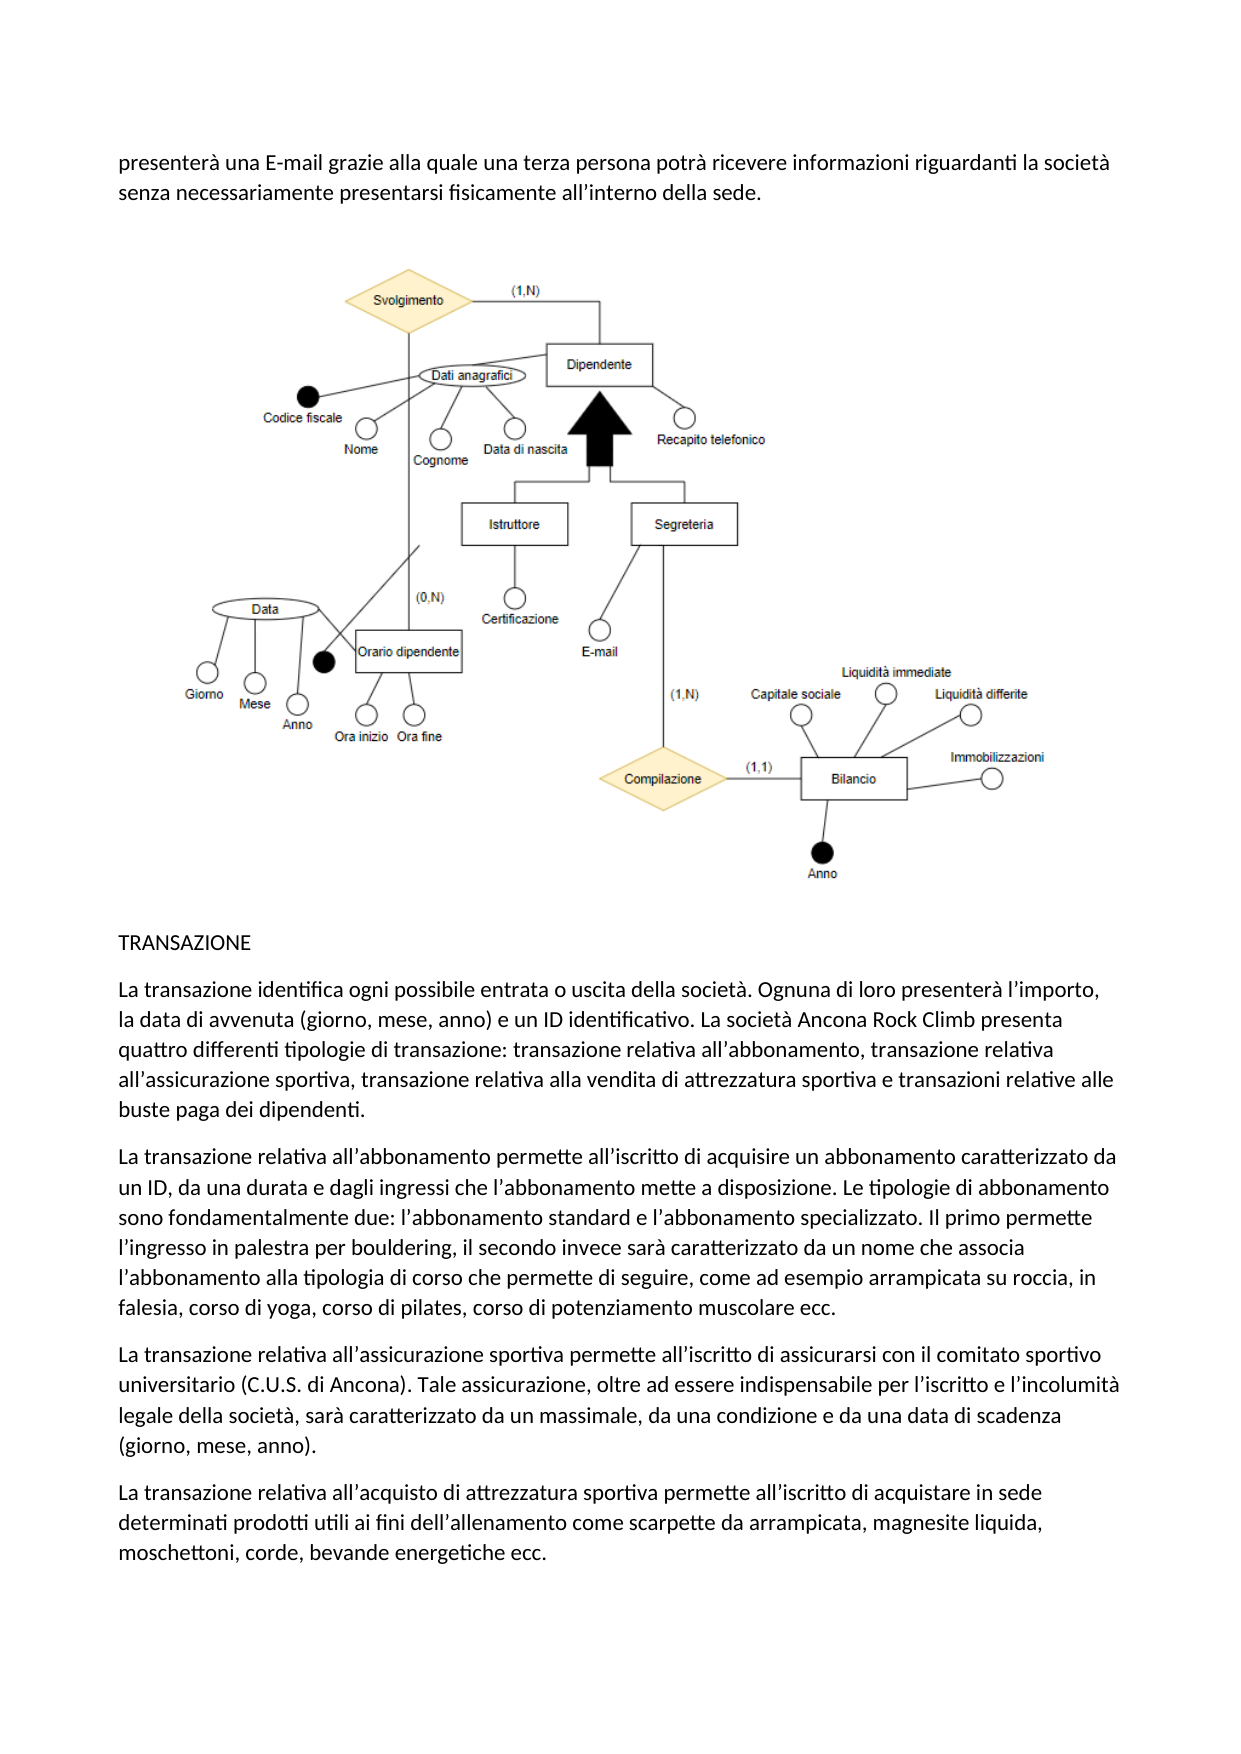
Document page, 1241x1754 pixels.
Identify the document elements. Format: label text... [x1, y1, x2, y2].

text La transazione identifica ogni possibile entrata o uscita della società. Ognuna di loro presenterà l’importo, la data di avvenuta (giorno, mese, anno) e un ID identificativo. La società Ancona Rock Climb presenta quattro differenti tipologie di transazione: transazione relativa all’abbonamento, transazione relativa all’assicurazione sportiva, transazione relativa alla vendita di attrezzatura sportiva e transazioni relative alle buste paga dei dipendenti. [118, 975, 1122, 1123]
text TRANSAZIONE [118, 928, 1122, 956]
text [118, 148, 1122, 206]
text La transazione relativa all’abbonamento permette all’iscritto di acquisire un abbonamento caratterizzato da un ID, da una durata e dagli ingressi che l’abbonamento mette a disposizione. Le tipologie di abbonamento sono fondamentalmente due: l’abbonamento standard e l’abbonamento specializzato. Il primo permette l’ingresso in palestra per bouldering, il secondo invece sarà caratterizzato da un nome che associa l’abbonamento alla tipologia di corso che permette di seguire, come ad esempio arrampicata su roccia, in falesia, corso di yoga, corso di pilates, corso di potenziamento muscolare ecc. [118, 1142, 1122, 1321]
picture [155, 214, 1086, 917]
text La transazione relativa all’assicurazione sportiva permette all’iscritto di assicurarsi con il comitato sportivo universitario (C.U.S. di Ancona). Tale assicurazione, oltre ad essere indispensabile per l’iscritto e l’incolumità legale della società, sarà caratterizzato da un massimale, da una condizione e da una data di scadenza (giorno, mese, anno). [118, 1340, 1122, 1459]
text La transazione relativa all’acquisto di attrezzatura sportiva permette all’iscritto di acquistare in sede determinati prodotti utili ai fini dell’allenamento come scarpette da arrampicata, magnesite liquida, moschettoni, corde, bevande energetiche ecc. [118, 1478, 1122, 1566]
